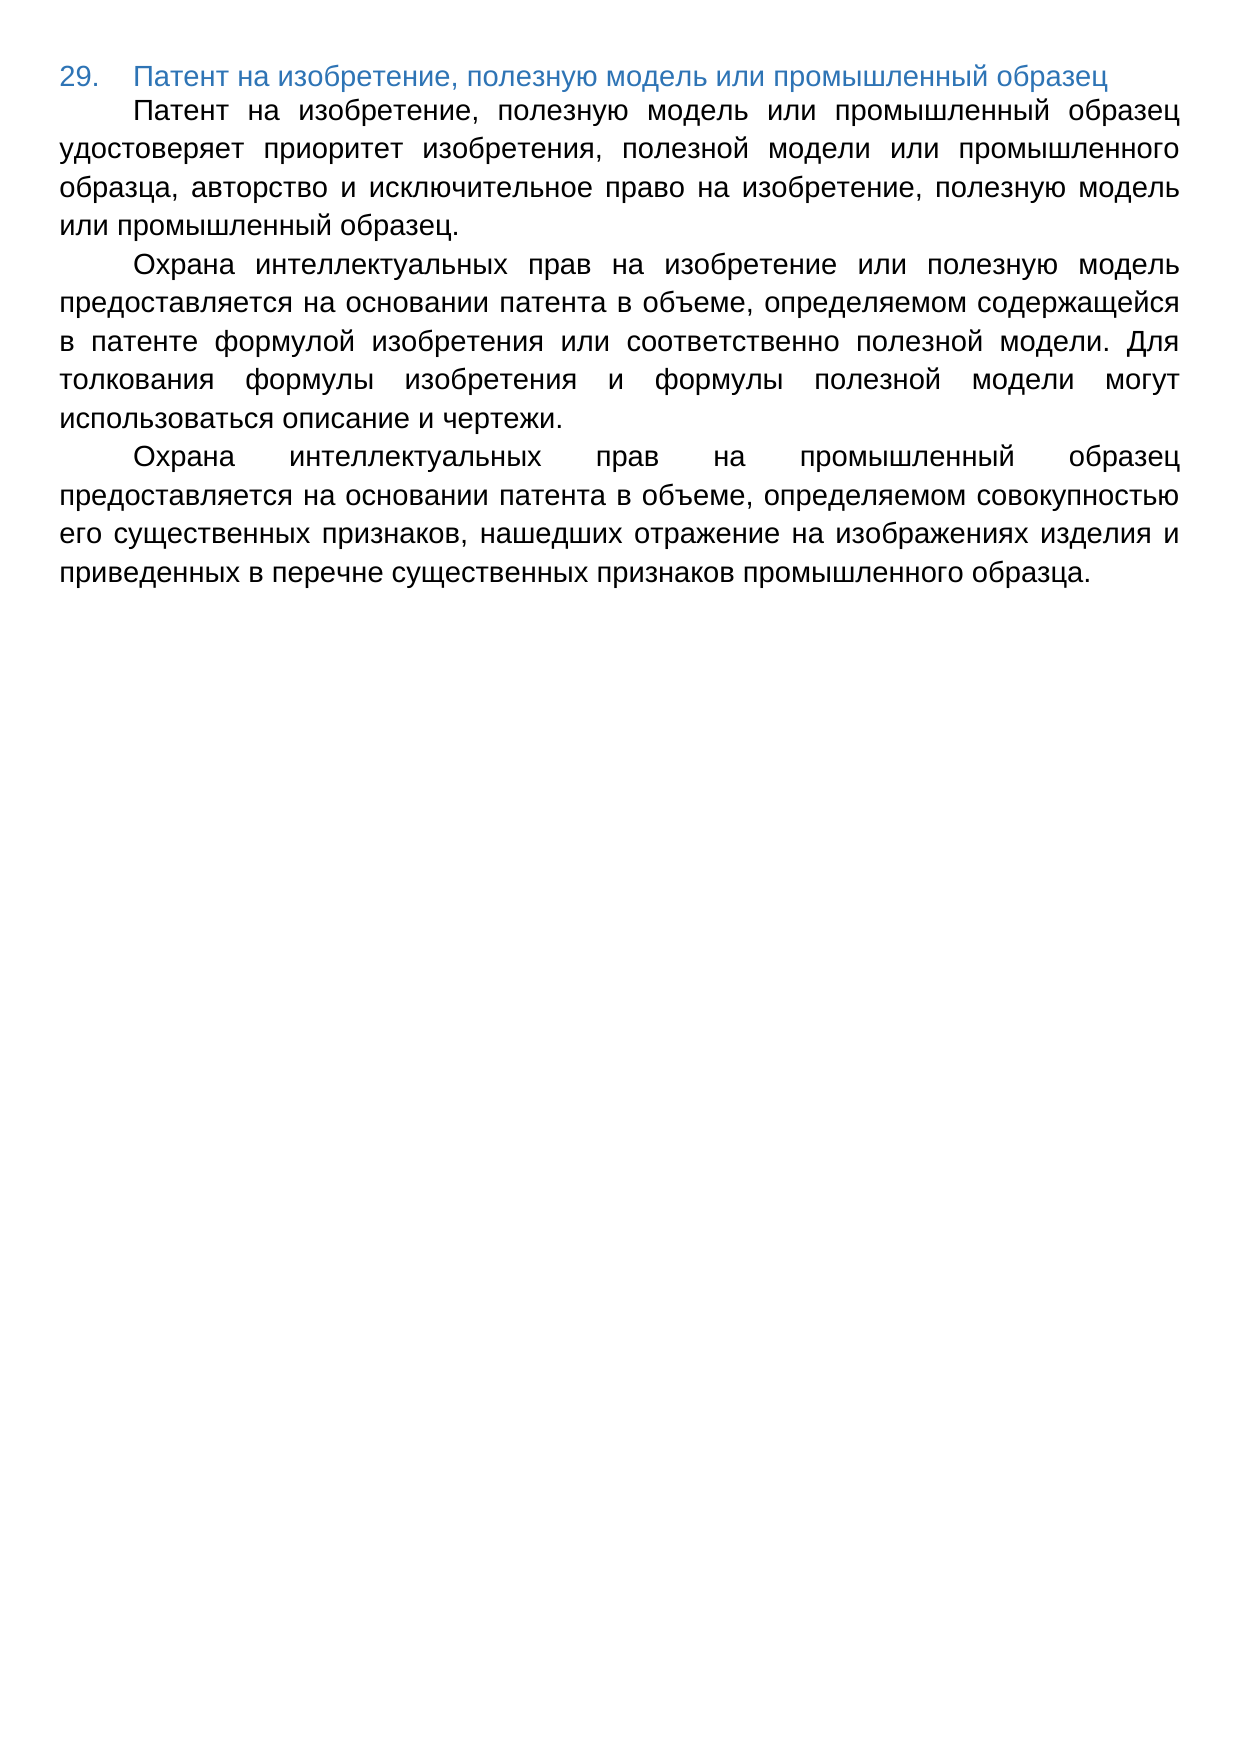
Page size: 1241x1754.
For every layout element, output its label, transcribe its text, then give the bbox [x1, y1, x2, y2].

text Охрана интеллектуальных прав на изобретение или полезную модель предоставляется на основании патента в объеме, определяемом содержащейся в патенте формулой изобретения или соответственно полезной модели. Для толкования формулы изобретения и формулы полезной модели могут использоваться описание и чертежи. [59, 247, 1181, 434]
subtitle Патент на изобретение, полезную модель или промышленный образец [59, 59, 1181, 93]
text Охрана интеллектуальных прав на промышленный образец предоставляется на основании патента в объеме, определяемом совокупностью его существенных признаков, нашедших отражение на изображениях изделия и приведенных в перечне существенных признаков промышленного образца. [59, 439, 1181, 589]
text Патент на изобретение, полезную модель или промышленный образец удостоверяет приоритет изобретения, полезной модели или промышленного образца, авторство и исключительное право на изобретение, полезную модель или промышленный образец. [59, 93, 1181, 242]
